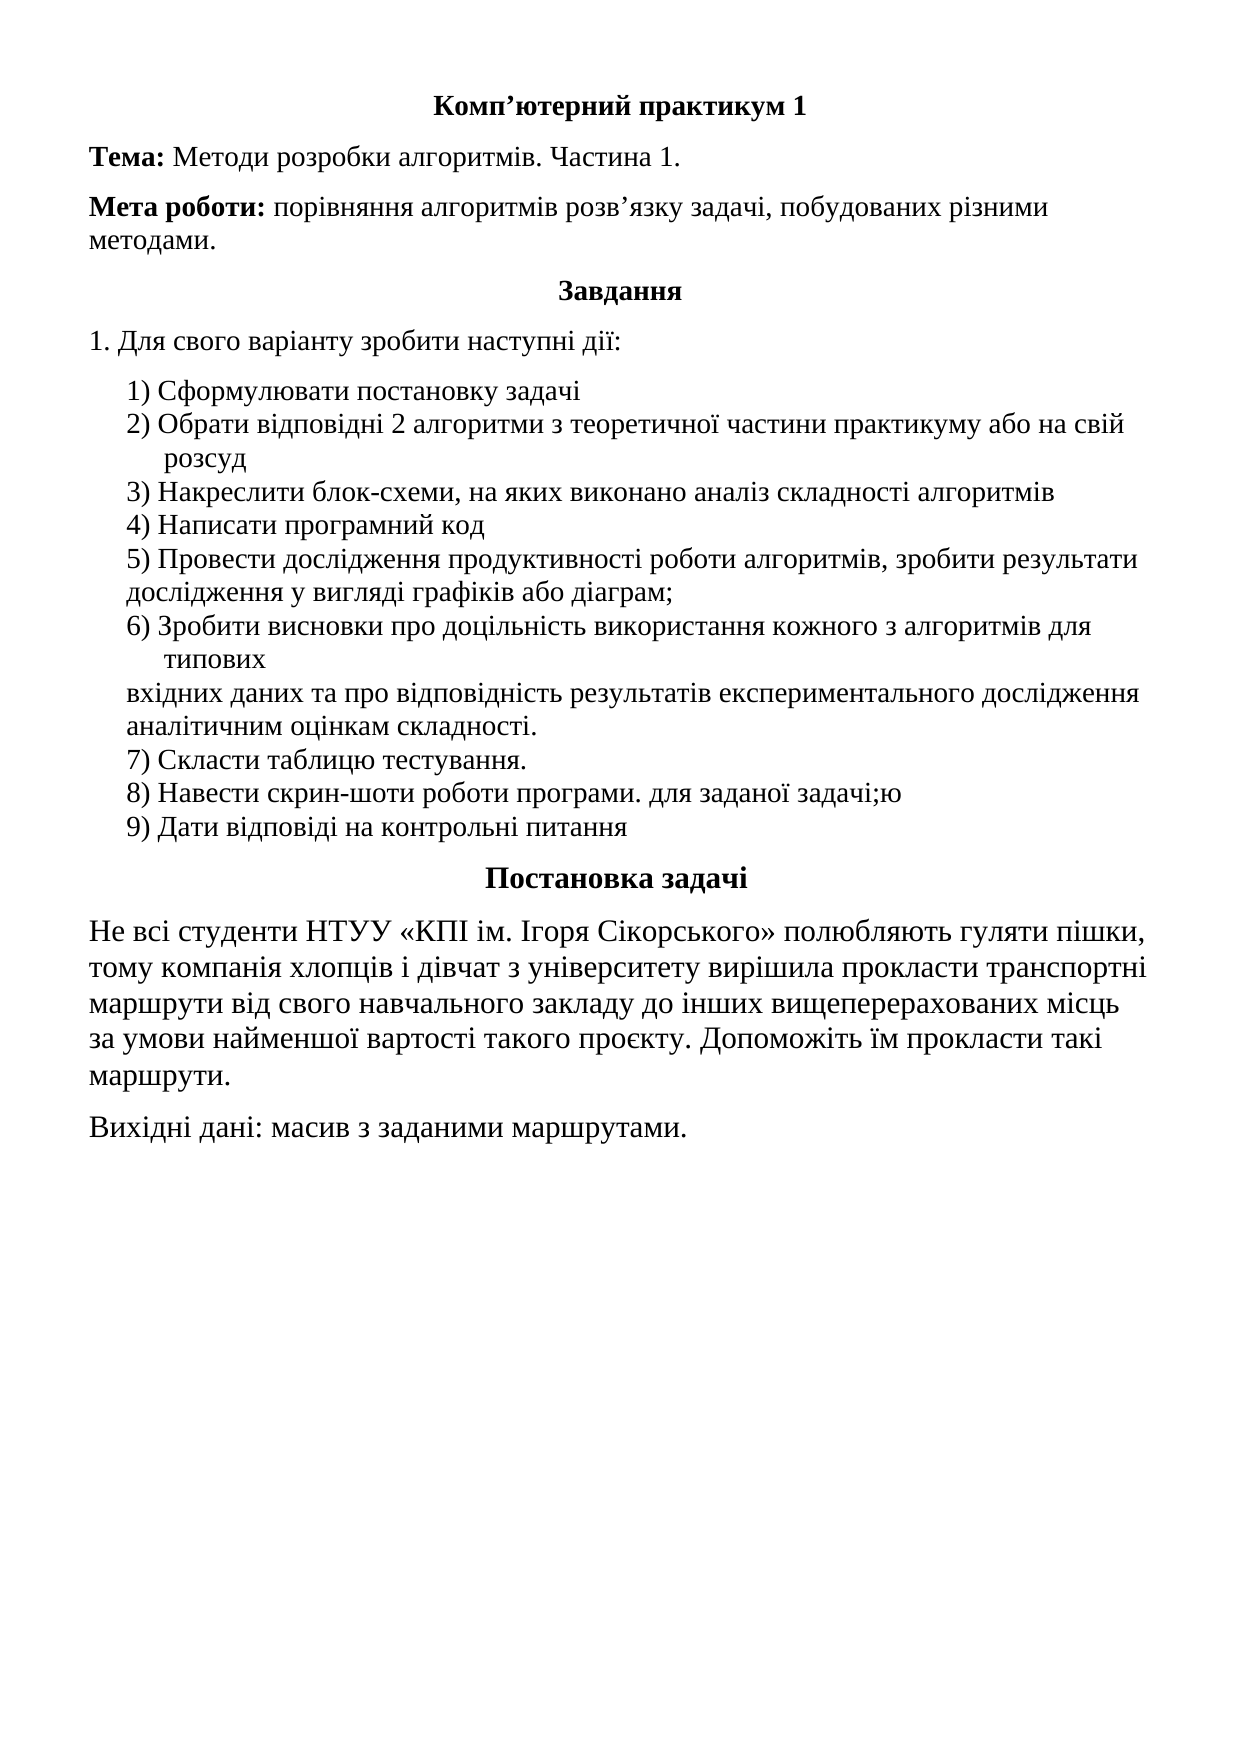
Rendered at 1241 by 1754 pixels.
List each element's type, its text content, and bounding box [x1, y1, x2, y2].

text Комп’ютерний практикум 1 [88, 88, 1152, 122]
list 9) Дати відповіді на контрольні питання [126, 809, 1152, 843]
list 4) Написати програмний код [126, 507, 1152, 541]
list 3) Накреслити блок-схеми, на яких виконано аналіз складності алгоритмів [126, 474, 1152, 507]
list 2) Обрати відповідні 2 алгоритми з теоретичної частини практикуму або на свій розсуд [126, 407, 1152, 474]
list 6) Зробити висновки про доцільність використання кожного з алгоритмів для типових [126, 608, 1152, 675]
text Вихідні дані: масив з заданими маршрутами. [88, 1108, 1152, 1144]
list 1) Сформулювати постановку задачі [126, 373, 1152, 407]
list 5) Провести дослідження продуктивності роботи алгоритмів, зробити результати [126, 541, 1152, 574]
text Завдання [88, 273, 1152, 306]
list 8) Навести скрин-шоти роботи програми. для заданої задачі;ю [126, 776, 1152, 809]
text Постановка задачі [88, 859, 1152, 895]
list вхідних даних та про відповідність результатів експериментального дослідження [126, 675, 1152, 708]
list аналітичним оцінкам складності. [126, 708, 1152, 742]
text Не всі студенти НТУУ «КПІ ім. Ігоря Сікорського» полюбляють гуляти пішки, тому компанія хлопців і дівчат з університету вирішила прокласти транспортні маршрути від свого навчального закладу до інших вищеперерахованих місць за умови найменшої вартості такого проєкту. Допоможіть їм прокласти такі маршрути. [88, 912, 1152, 1092]
list дослідження у вигляді графіків або діаграм; [126, 574, 1152, 608]
text Мета роботи: порівняння алгоритмів розв’язку задачі, побудованих різними методами. [88, 189, 1152, 256]
list 7) Скласти таблицю тестування. [126, 742, 1152, 776]
text Тема: Методи розробки алгоритмів. Частина 1. [88, 139, 1152, 172]
text 1. Для свого варіанту зробити наступні дії: [88, 323, 1152, 356]
